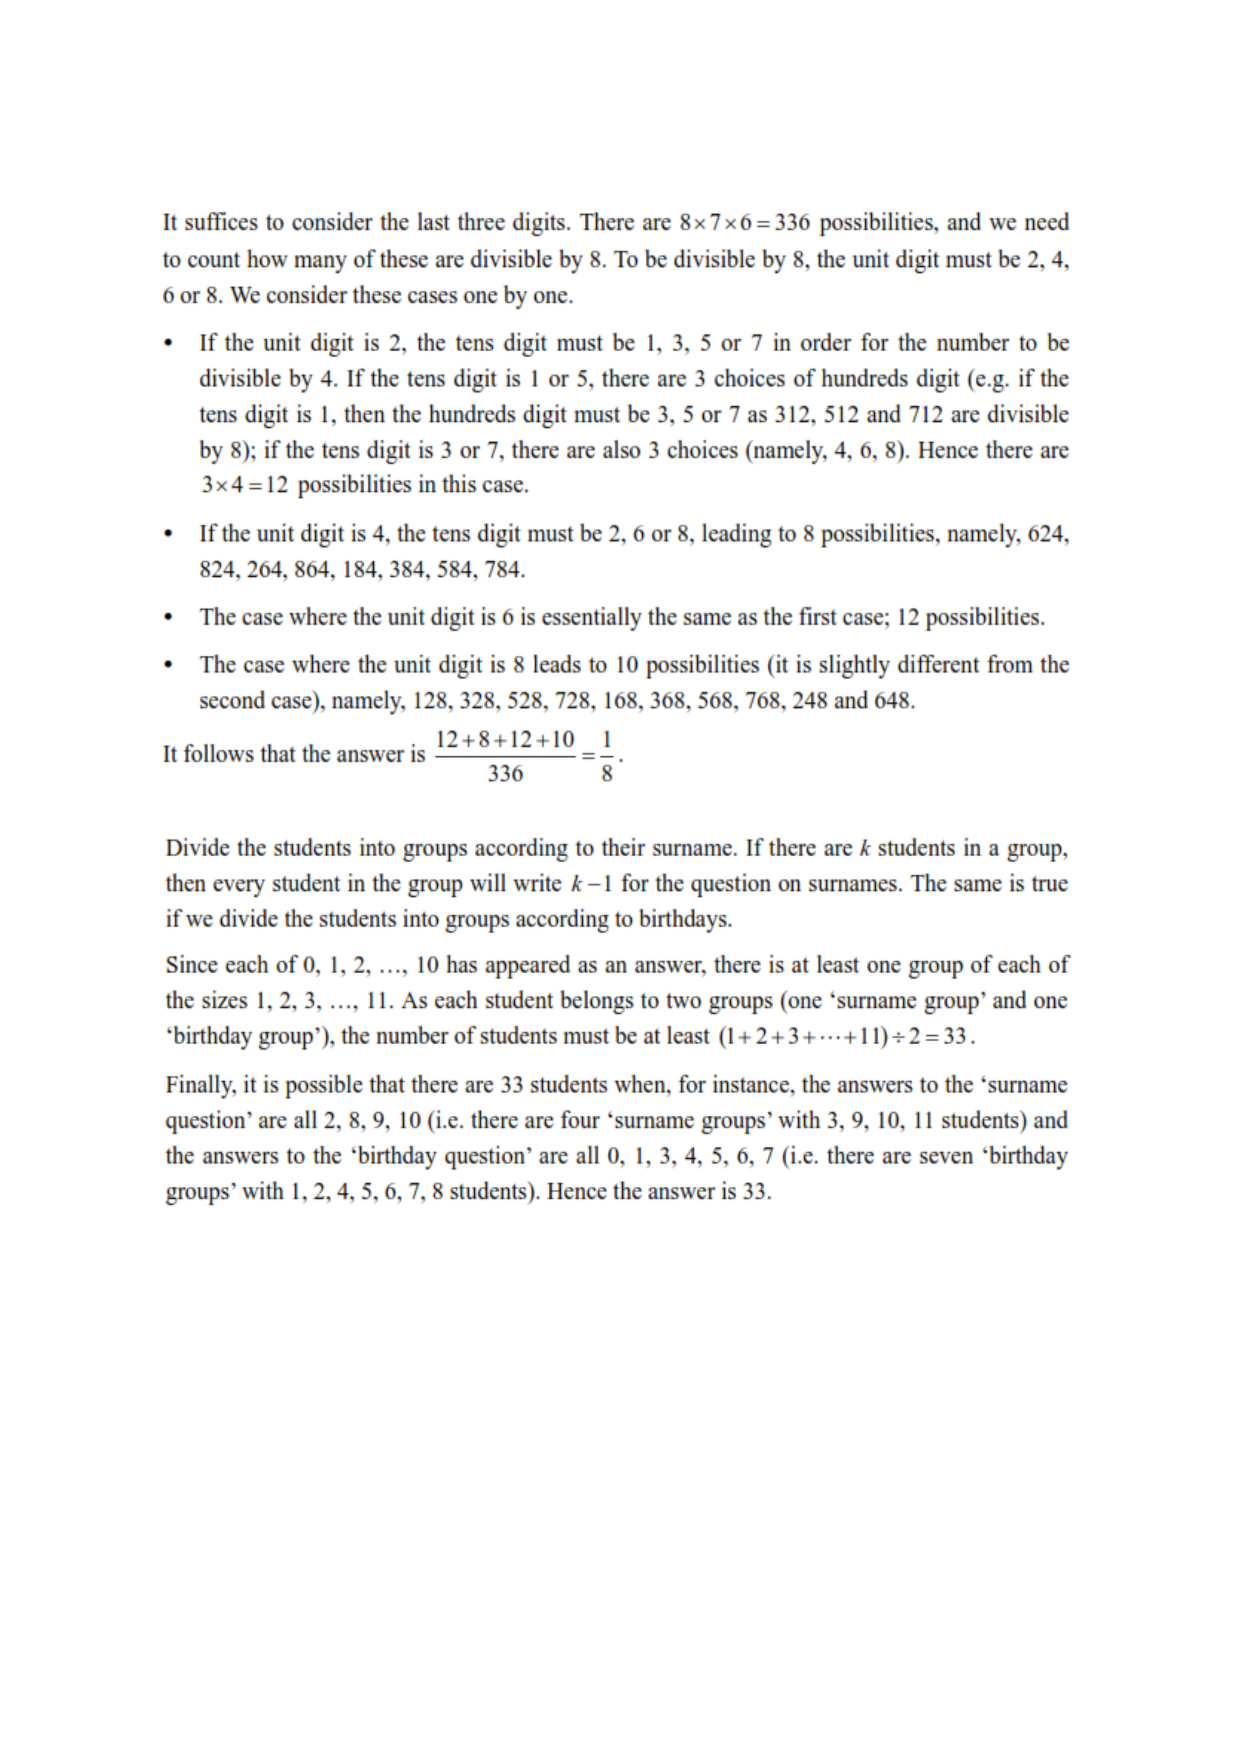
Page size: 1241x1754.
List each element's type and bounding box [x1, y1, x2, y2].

picture [150, 819, 1091, 1226]
picture [150, 203, 1091, 795]
